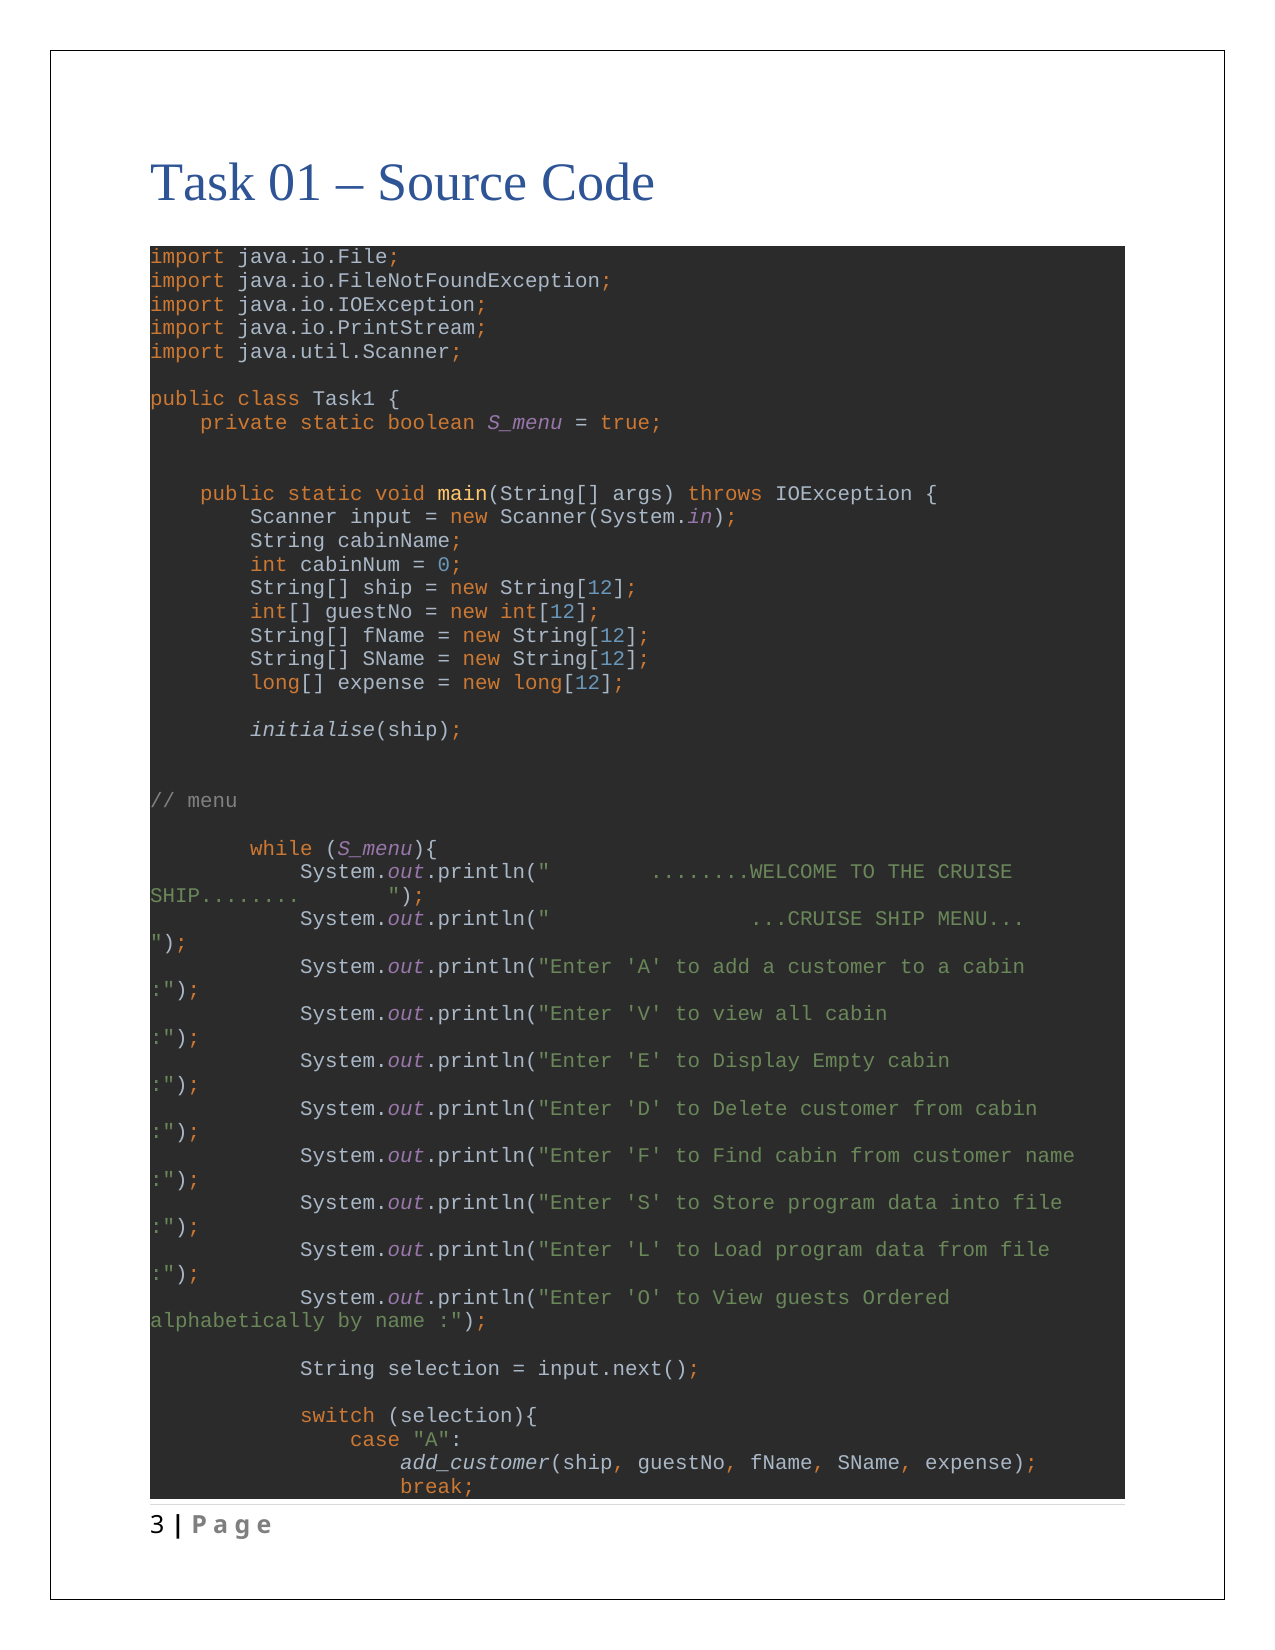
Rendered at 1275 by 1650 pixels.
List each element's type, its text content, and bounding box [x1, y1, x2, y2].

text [150, 246, 1125, 1499]
subtitle Task 01 – Source Code [150, 150, 1125, 212]
